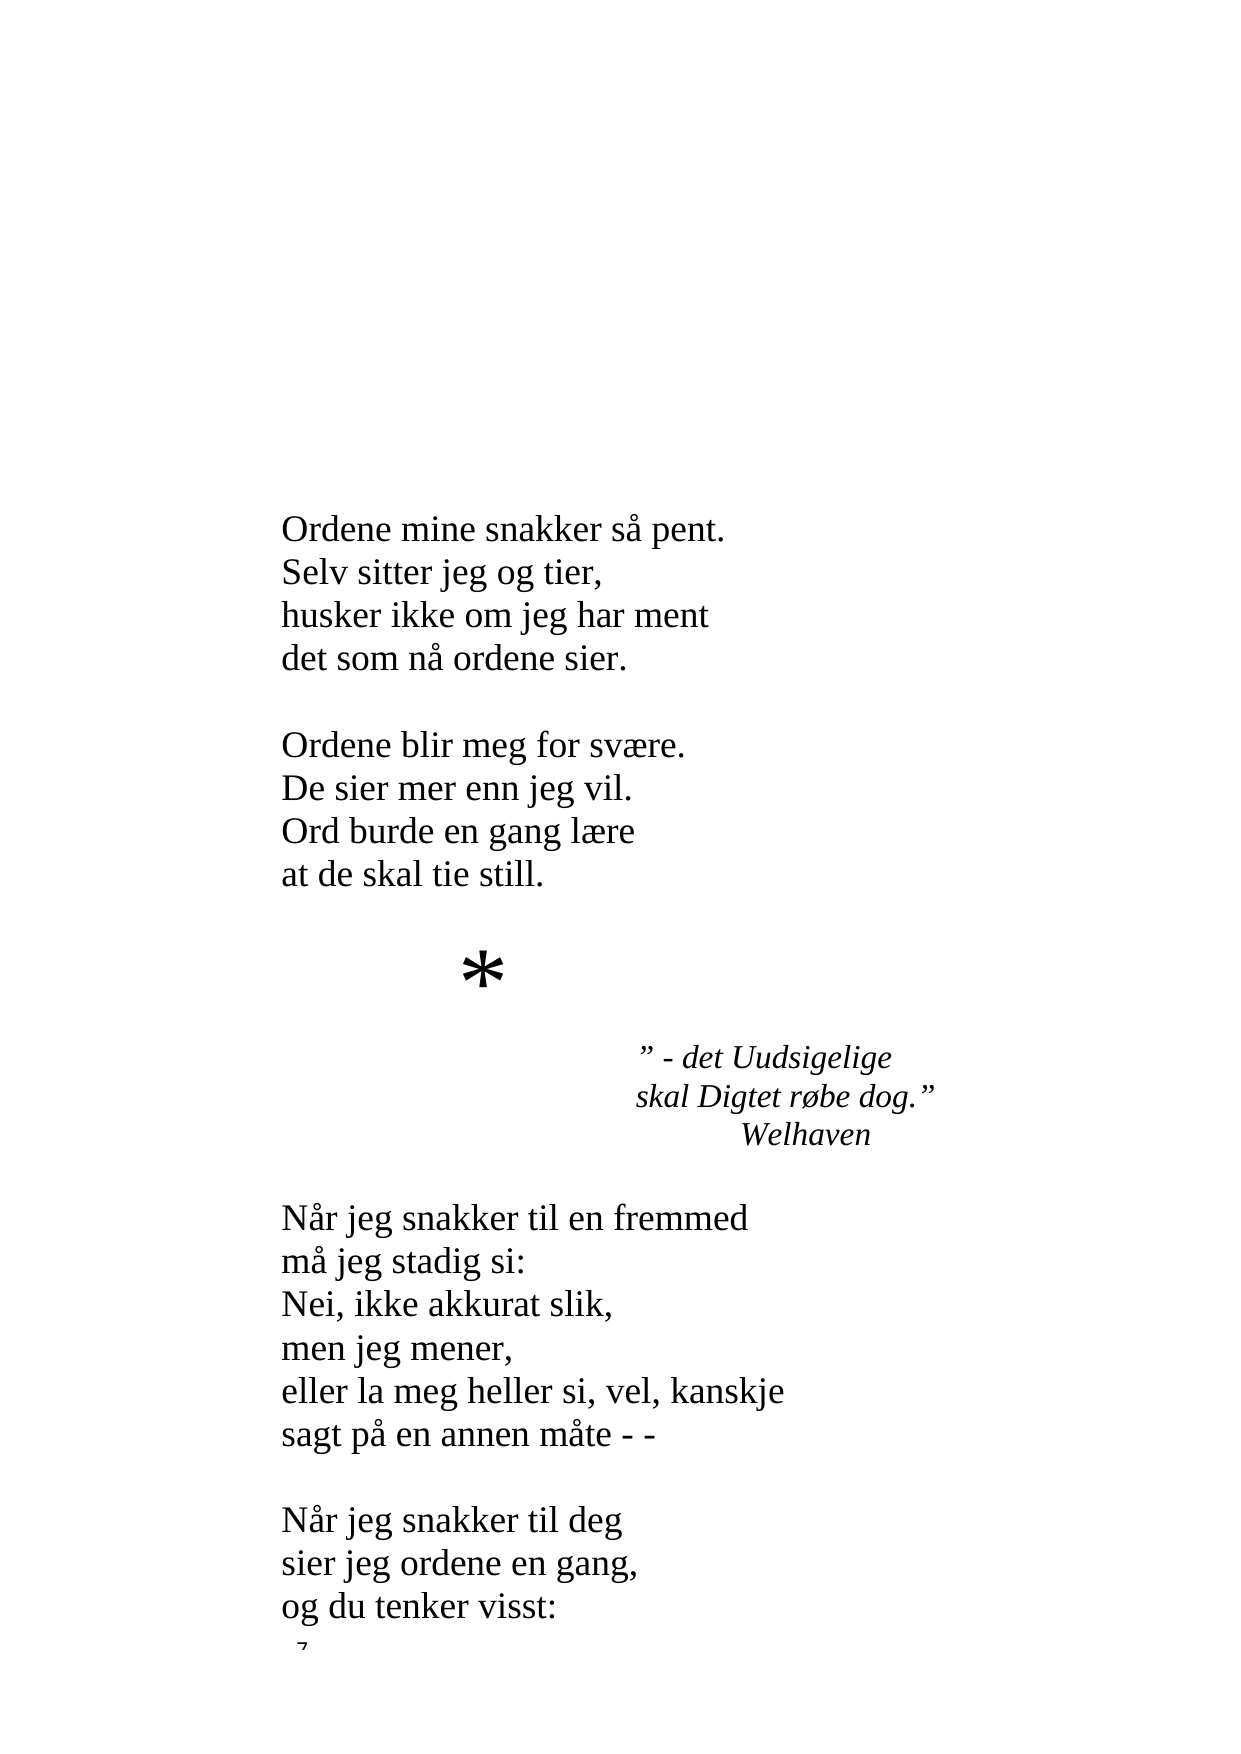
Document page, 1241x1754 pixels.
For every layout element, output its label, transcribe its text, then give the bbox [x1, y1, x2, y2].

text De sier mer enn jeg vil. [281, 765, 1031, 808]
text og du tenker visst: [281, 1584, 1031, 1627]
text * [281, 922, 1031, 1037]
text Selv sitter jeg og tier, [281, 549, 1031, 593]
text skal Digtet røbe dog.” [636, 1076, 1031, 1114]
text sagt på en annen måte - - [281, 1411, 1031, 1454]
text eller la meg heller si, vel, kanskje [281, 1368, 1031, 1411]
text husker ikke om jeg har ment [281, 593, 1031, 636]
text Welhaven [598, 1114, 1031, 1152]
text Nei, ikke akkurat slik, [281, 1282, 1031, 1325]
text Ordene blir meg for svære. [281, 722, 1031, 765]
text ” - det Uudsigelige [636, 1037, 1031, 1076]
text at de skal tie still. [281, 851, 1031, 894]
text Når jeg snakker til en fremmed [281, 1196, 1031, 1239]
text sier jeg ordene en gang, [281, 1541, 1031, 1584]
text må jeg stadig si: [281, 1239, 1031, 1282]
text Når jeg snakker til deg [281, 1497, 1031, 1541]
text Ord burde en gang lære [281, 808, 1031, 851]
text men jeg mener, [281, 1325, 1031, 1368]
text det som nå ordene sier. [281, 636, 1031, 679]
text Ordene mine snakker så pent. [281, 506, 1031, 549]
